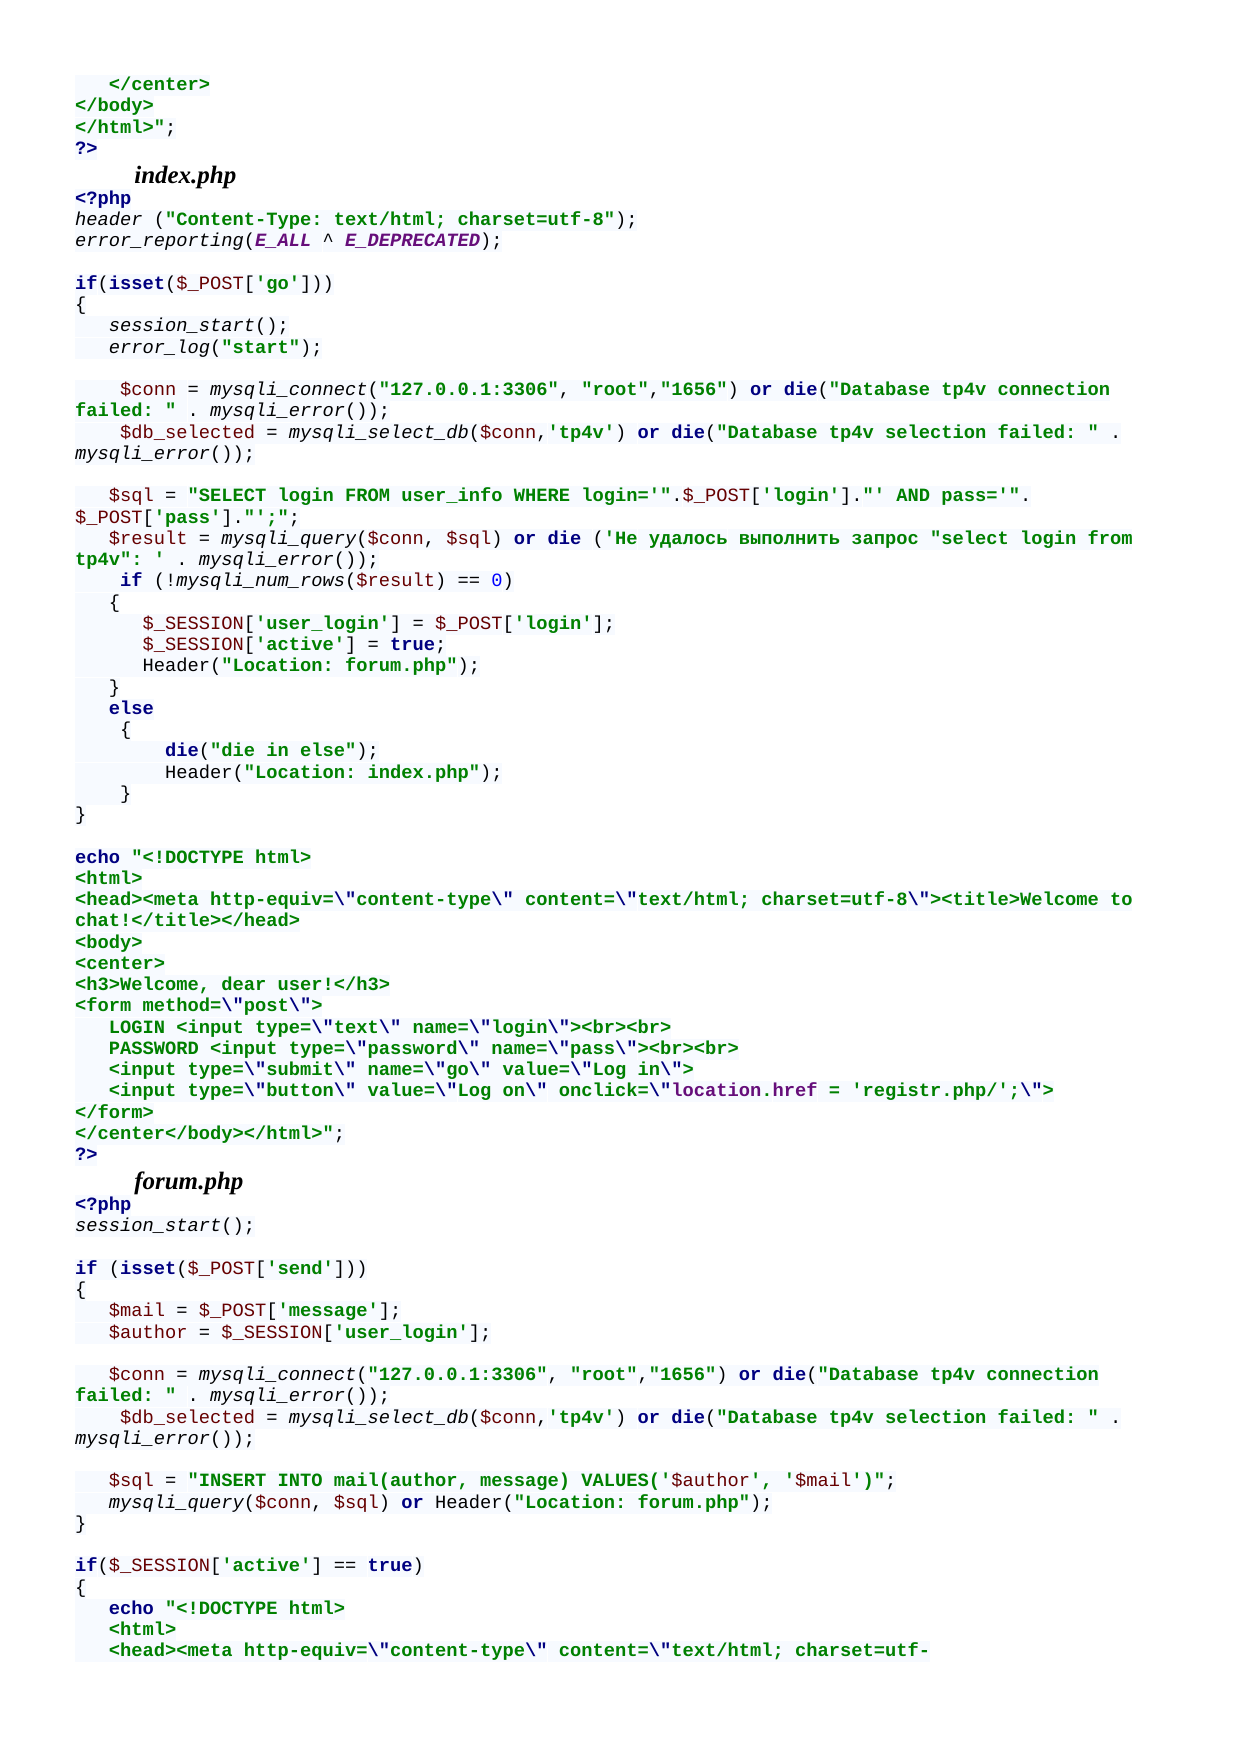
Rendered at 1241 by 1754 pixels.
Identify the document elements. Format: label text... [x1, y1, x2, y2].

text <?php header ("Content-Type: text/html; charset=utf-8"); error_reporting(E_ALL ^ E_DEPRECATED); if(isset($_POST['go'])) { session_start(); error_log("start"); $conn = mysqli_connect("127.0.0.1:3306", "root","1656") or die("Database tp4v connection failed: " . mysqli_error()); $db_selected = mysqli_select_db($conn,'tp4v') or die("Database tp4v selection failed: " . mysqli_error()); $sql = "SELECT login FROM user_info WHERE login='".$_POST['login']."' AND pass='".$_POST['pass']."';"; $result = mysqli_query($conn, $sql) or die ('Не удалось выполнить запрос "select login from tp4v": ' . mysqli_error()); if (!mysqli_num_rows($result) == 0) { $_SESSION['user_login'] = $_POST['login']; $_SESSION['active'] = true; Header("Location: forum.php"); } else { die("die in else"); Header("Location: index.php"); } } echo "<!DOCTYPE html> <html> <head><meta http-equiv=\"content-type\" content=\"text/html; charset=utf-8\"><title>Welcome to chat!</title></head> <body> <center> <h3>Welcome, dear user!</h3> <form method=\"post\"> LOGIN <input type=\"text\" name=\"login\"><br><br> PASSWORD <input type=\"password\" name=\"pass\"><br><br> <input type=\"submit\" name=\"go\" value=\"Log in\"> <input type=\"button\" value=\"Log on\" onclick=\"location.href = 'registr.php/';\"> </form> </center</body></html>"; ?> [75, 189, 1165, 1166]
text forum.php [75, 1166, 1165, 1195]
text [75, 75, 1165, 160]
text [75, 1195, 1165, 1662]
text index.php [75, 160, 1165, 189]
